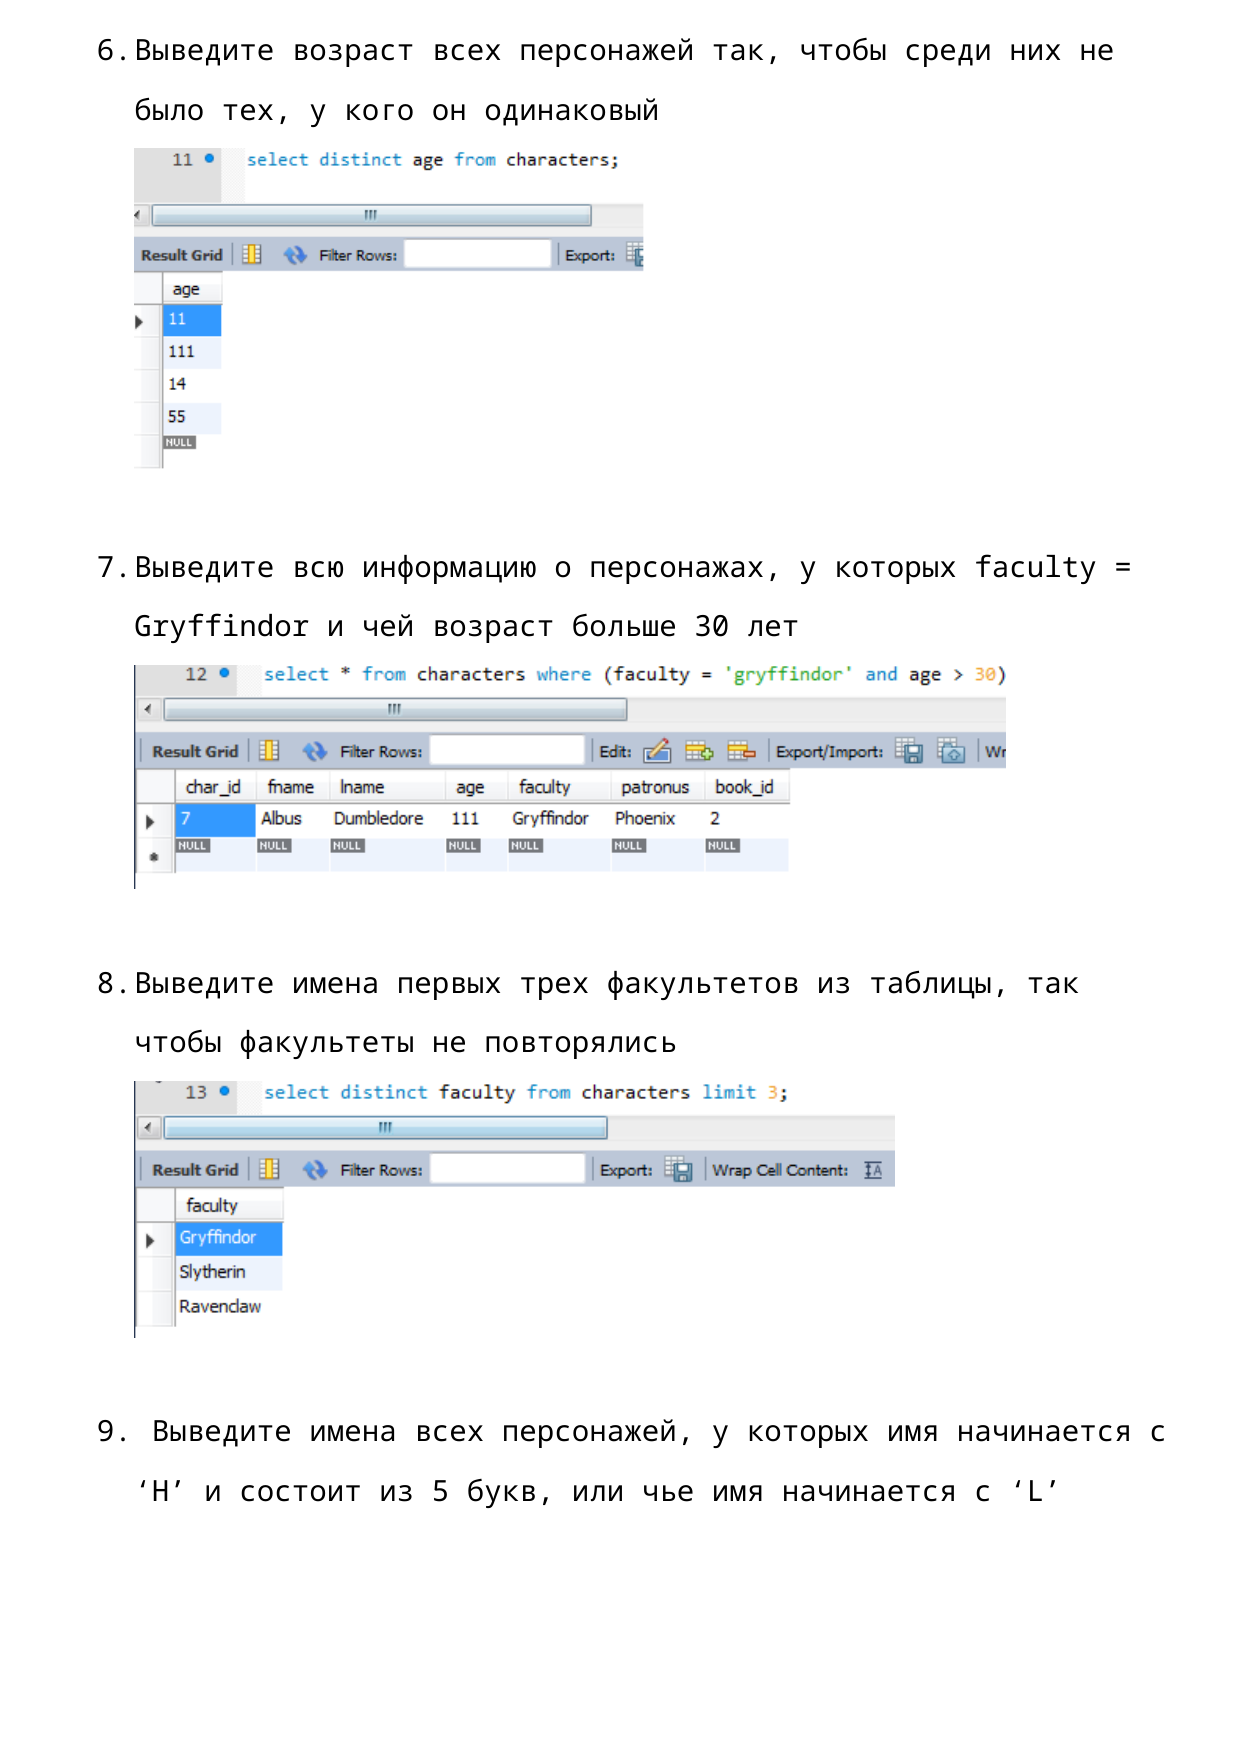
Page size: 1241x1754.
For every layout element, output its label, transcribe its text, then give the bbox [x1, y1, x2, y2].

list Выведите имена первых трех факультетов из таблицы, так чтобы факультеты не повторялись [97, 962, 1181, 1061]
list Выведите имена всех персонажей, у которых имя начинается с ‘H’ и состоит из 5 букв, или чье имя начинается с ‘L’ [97, 1411, 1181, 1510]
list Выведите возраст всех персонажей так, чтобы среди них не было тех, у кого он одинаковый [97, 29, 1181, 129]
picture [134, 665, 1006, 889]
picture [134, 1081, 895, 1338]
picture [134, 148, 644, 473]
list Выведите всю информацию о персонажах, у которых faculty = Gryffindor и чей возраст больше 30 лет [97, 546, 1181, 645]
